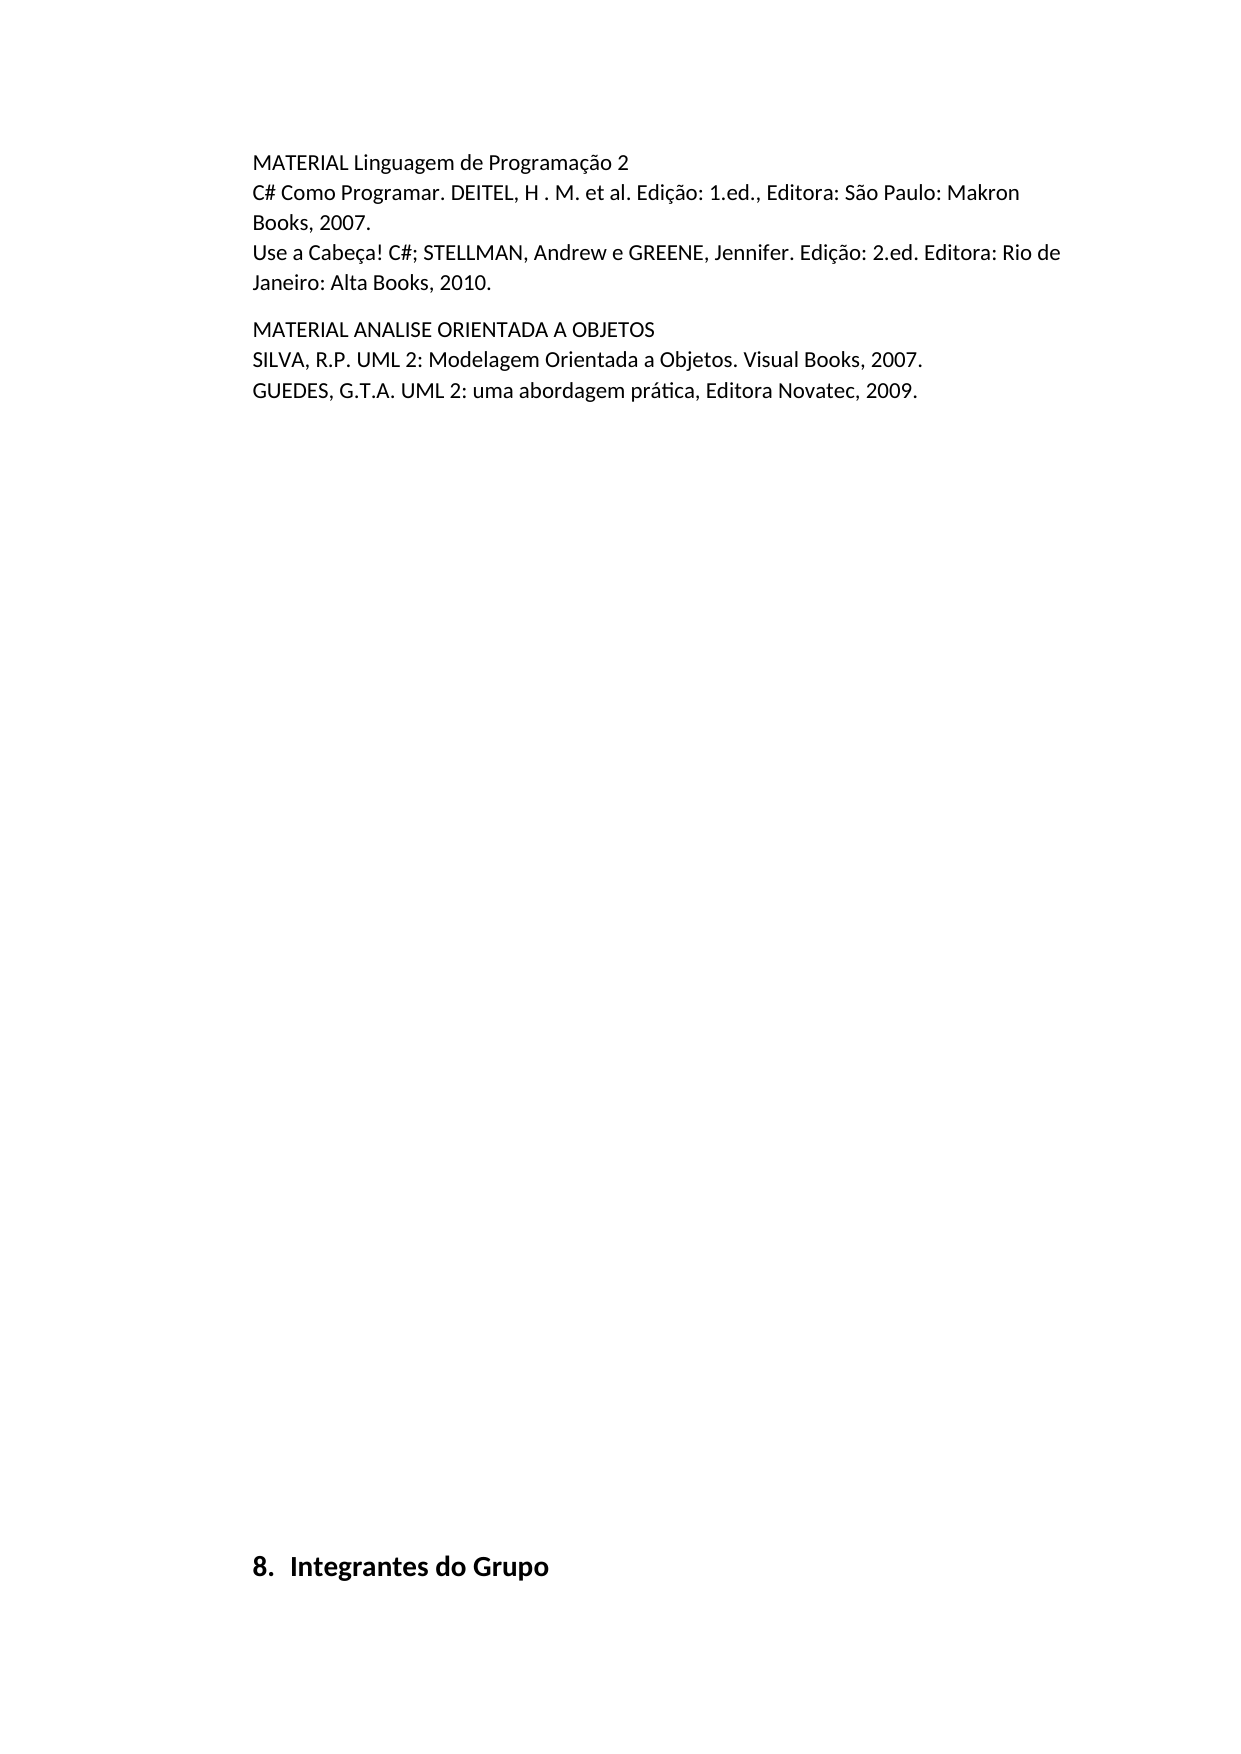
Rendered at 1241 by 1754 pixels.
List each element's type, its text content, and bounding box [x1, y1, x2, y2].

text MATERIAL ANALISE ORIENTADA A OBJETOS SILVA, R.P. UML 2: Modelagem Orientada a Objetos. Visual Books, 2007. GUEDES, G.T.A. UML 2: uma abordagem prática, Editora Novatec, 2009. [252, 315, 1063, 404]
list Integrantes do Grupo [252, 1548, 1063, 1583]
text MATERIAL Linguagem de Programação 2 C# Como Programar. DEITEL, H . M. et al. Edição: 1.ed., Editora: São Paulo: Makron Books, 2007. Use a Cabeça! C#; STELLMAN, Andrew e GREENE, Jennifer. Edição: 2.ed. Editora: Rio de Janeiro: Alta Books, 2010. [252, 148, 1063, 296]
